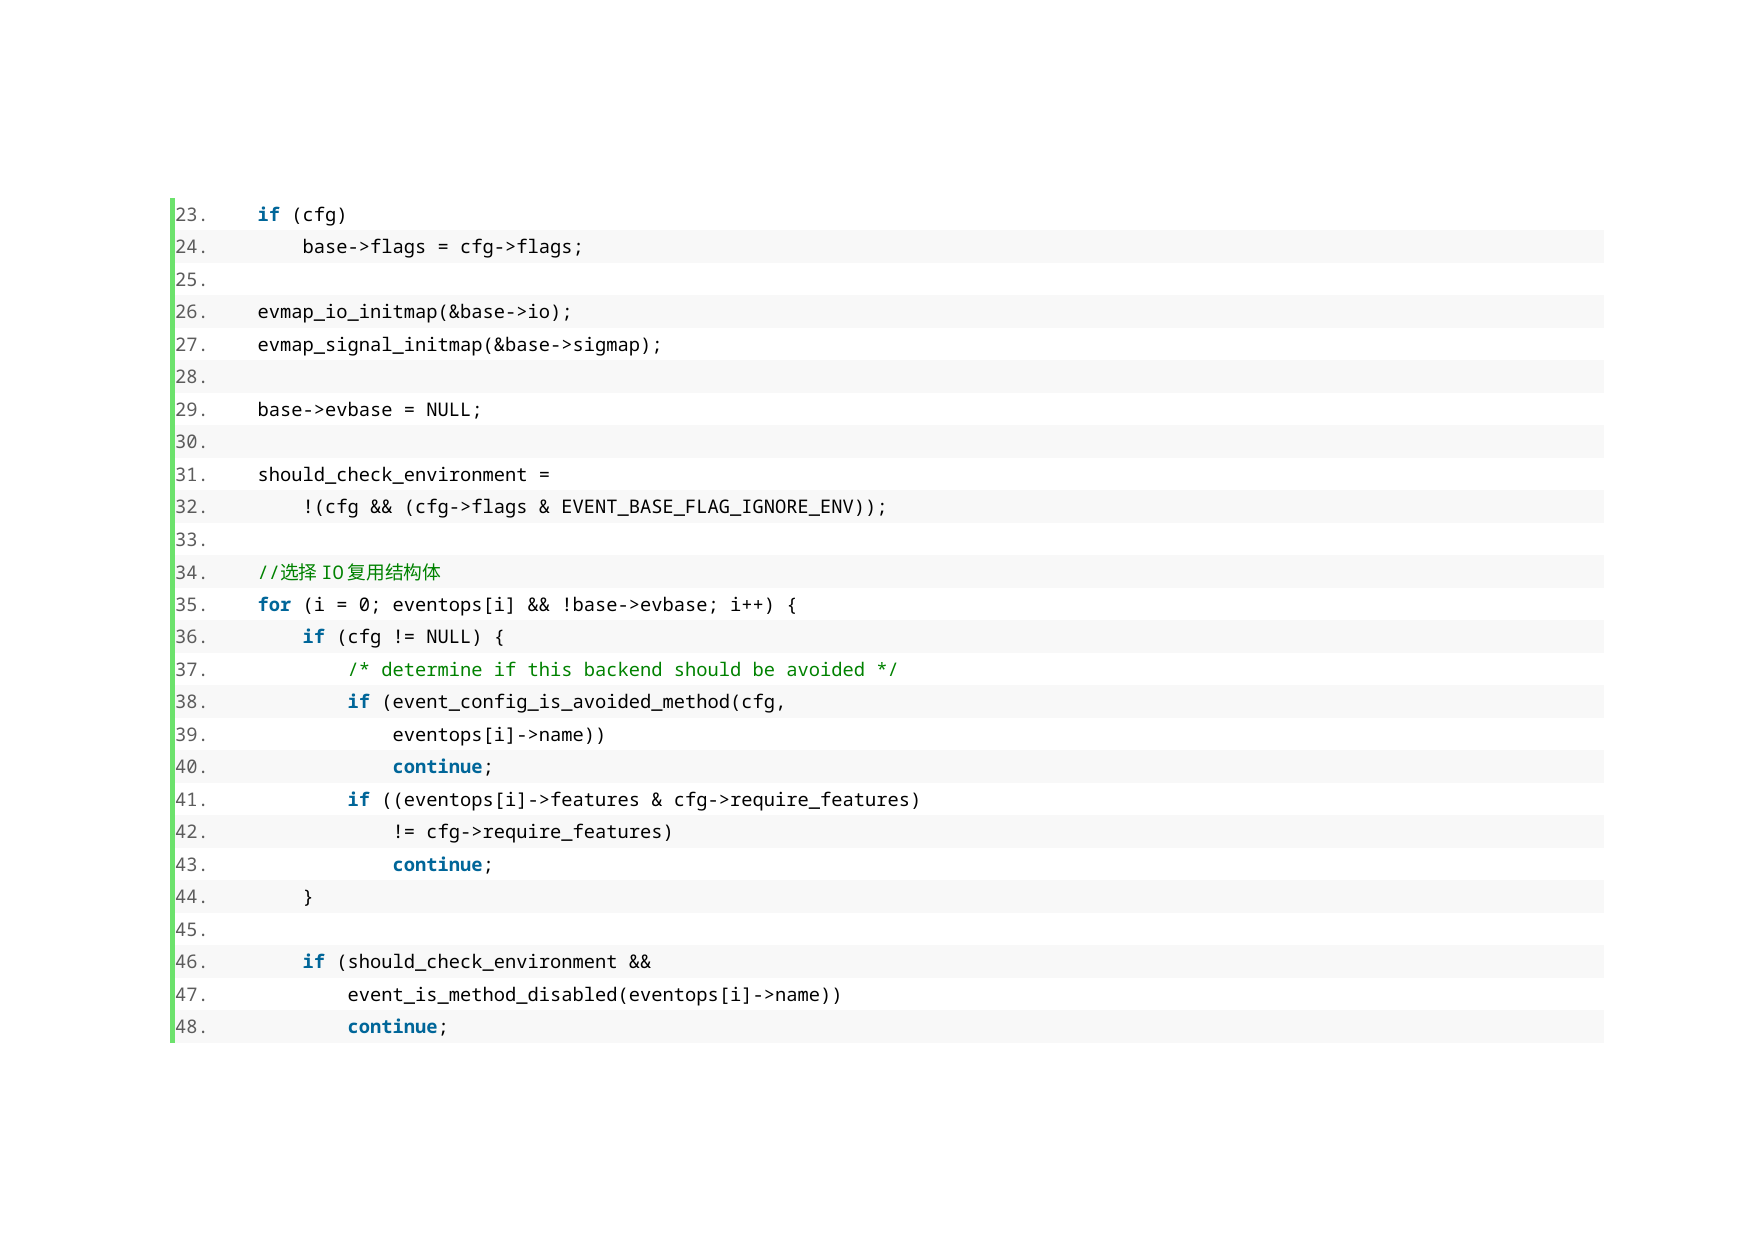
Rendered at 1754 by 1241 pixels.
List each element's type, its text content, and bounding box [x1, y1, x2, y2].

list /* determine if this backend should be avoided */ [175, 653, 1604, 685]
list should_check_environment = [175, 458, 1604, 490]
list eventops[i]->name)) [175, 718, 1604, 750]
list evmap_signal_initmap(&base->sigmap); [175, 328, 1604, 360]
list for (i = 0; eventops[i] && !base->evbase; i++) { [175, 588, 1604, 620]
list continue; [175, 1010, 1604, 1043]
list } [175, 880, 1604, 913]
list !(cfg && (cfg->flags & EVENT_BASE_FLAG_IGNORE_ENV)); [175, 490, 1604, 523]
list event_is_method_disabled(eventops[i]->name)) [175, 978, 1604, 1010]
list evmap_io_initmap(&base->io); [175, 295, 1604, 328]
list base->flags = cfg->flags; [175, 230, 1604, 263]
list //选择IO复用结构体 [175, 555, 1604, 588]
list base->evbase = NULL; [175, 393, 1604, 425]
list if (event_config_is_avoided_method(cfg, [175, 685, 1604, 718]
list continue; [175, 848, 1604, 880]
list if (cfg != NULL) { [175, 620, 1604, 653]
list != cfg->require_features) [175, 815, 1604, 848]
list if ((eventops[i]->features & cfg->require_features) [175, 783, 1604, 815]
list if (cfg) [175, 198, 1604, 230]
list continue; [175, 750, 1604, 783]
list if (should_check_environment && [175, 945, 1604, 978]
